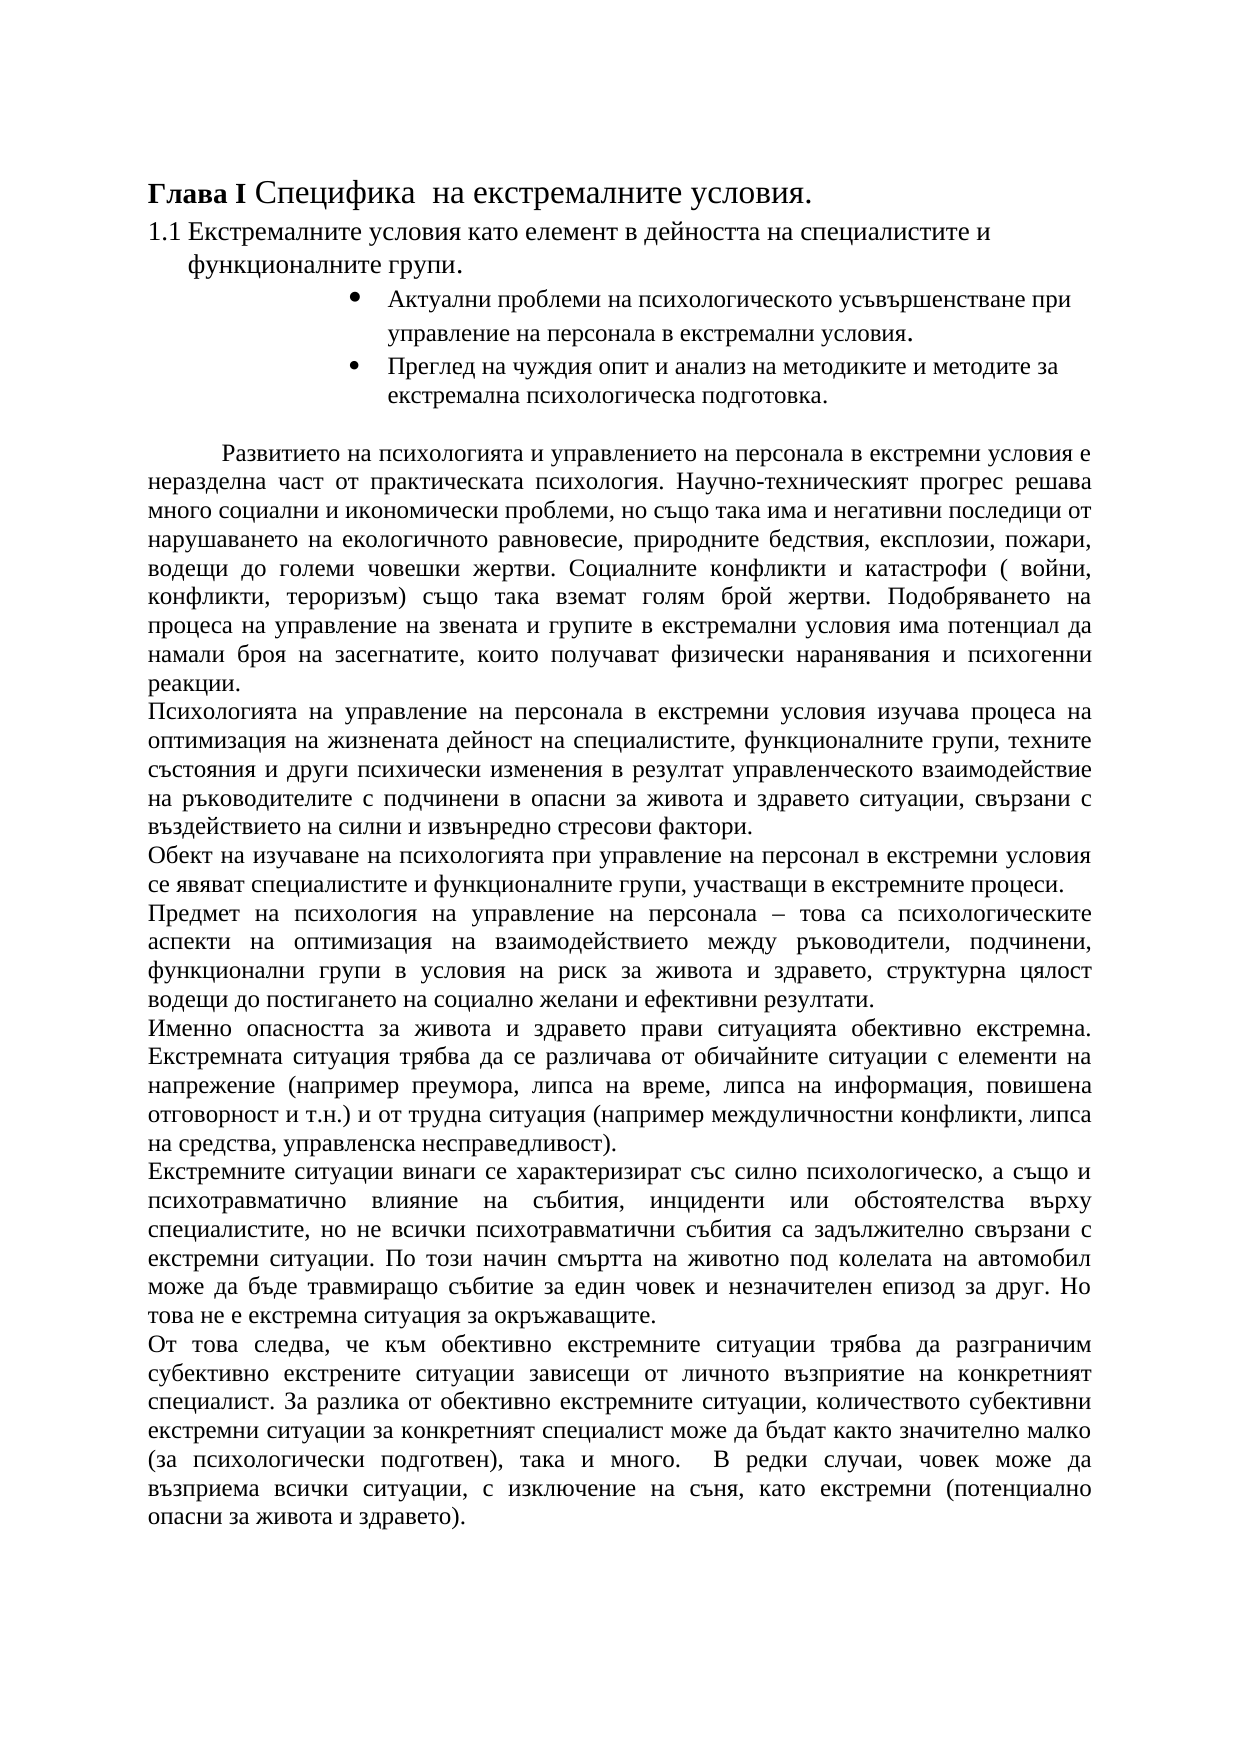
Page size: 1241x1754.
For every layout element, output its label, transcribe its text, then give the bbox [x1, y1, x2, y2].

subtitle Глава І Специфика на екстремалните условия. [148, 173, 1093, 211]
subtitle Преглед на чуждия опит и анализ на методиките и методите за екстремална психологическа подготовка. [350, 351, 1093, 409]
text Развитието на психологията и управлението на персонала в екстремни условия е неразделна част от практическата психология. Научно-техническият прогрес решава много социални и икономически проблеми, но също така има и негативни последици от нарушаването на екологичното равновесие, природните бедствия, експлозии, пожари, водещи до големи човешки жертви. Социалните конфликти и катастрофи ( войни, конфликти, тероризъм) също така вземат голям брой жертви. Подобряването на процеса на управление на звената и групите в екстремални условия има потенциал да намали броя на засегнатите, които получават физически наранявания и психогенни реакции. [148, 438, 1093, 696]
text Именно опасността за живота и здравето прави ситуацията обективно екстремна. Екстремната ситуация трябва да се различава от обичайните ситуации с елементи на напрежение (например преумора, липса на време, липса на информация, повишена отговорност и т.н.) и от трудна ситуация (например междуличностни конфликти, липса на средства, управленска несправедливост). [148, 1013, 1093, 1156]
subtitle Екстремалните условия като елемент в дейността на специалистите и функционалните групи. [148, 215, 1093, 280]
text Екстремните ситуации винаги се характеризират със силно психологическо, а също и психотравматично влияние на събития, инциденти или обстоятелства върху специалистите, но не всички психотравматични събития са задължително свързани с екстремни ситуации. По този начин смъртта на животно под колелата на автомобил може да бъде травмиращо събитие за един човек и незначителен епизод за друг. Но това не е екстремна ситуация за окръжаващите. [148, 1156, 1093, 1329]
text От това следва, че към обективно екстремните ситуации трябва да разграничим субективно екстрените ситуации зависещи от личното възприятие на конкретният специалист. За разлика от обективно екстремните ситуации, количеството субективни екстремни ситуации за конкретният специалист може да бъдат както значително малко (за психологически подготвен), така и много. В редки случаи, човек може да възприема всички ситуации, с изключение на съня, като екстремни (потенциално опасни за живота и здравето). [148, 1329, 1093, 1530]
text Обект на изучаване на психологията при управление на персонал в екстремни условия се явяват специалистите и функционалните групи, участващи в екстремните процеси. [148, 840, 1093, 898]
text Психологията на управление на персонала в екстремни условия изучава процеса на оптимизация на жизнената дейност на специалистите, функционалните групи, техните състояния и други психически изменения в резултат управленческото взаимодействие на ръководителите с подчинени в опасни за живота и здравето ситуации, свързани с въздействието на силни и извънредно стресови фактори. [148, 696, 1093, 840]
subtitle Актуални проблеми на психологическото усъвършенстване при управление на персонала в екстремални условия. [350, 284, 1093, 347]
text Предмет на психология на управление на персонала – това са психологическите аспекти на оптимизация на взаимодействието между ръководители, подчинени, функционални групи в условия на риск за живота и здравето, структурна цялост водещи до постигането на социално желани и ефективни резултати. [148, 898, 1093, 1013]
